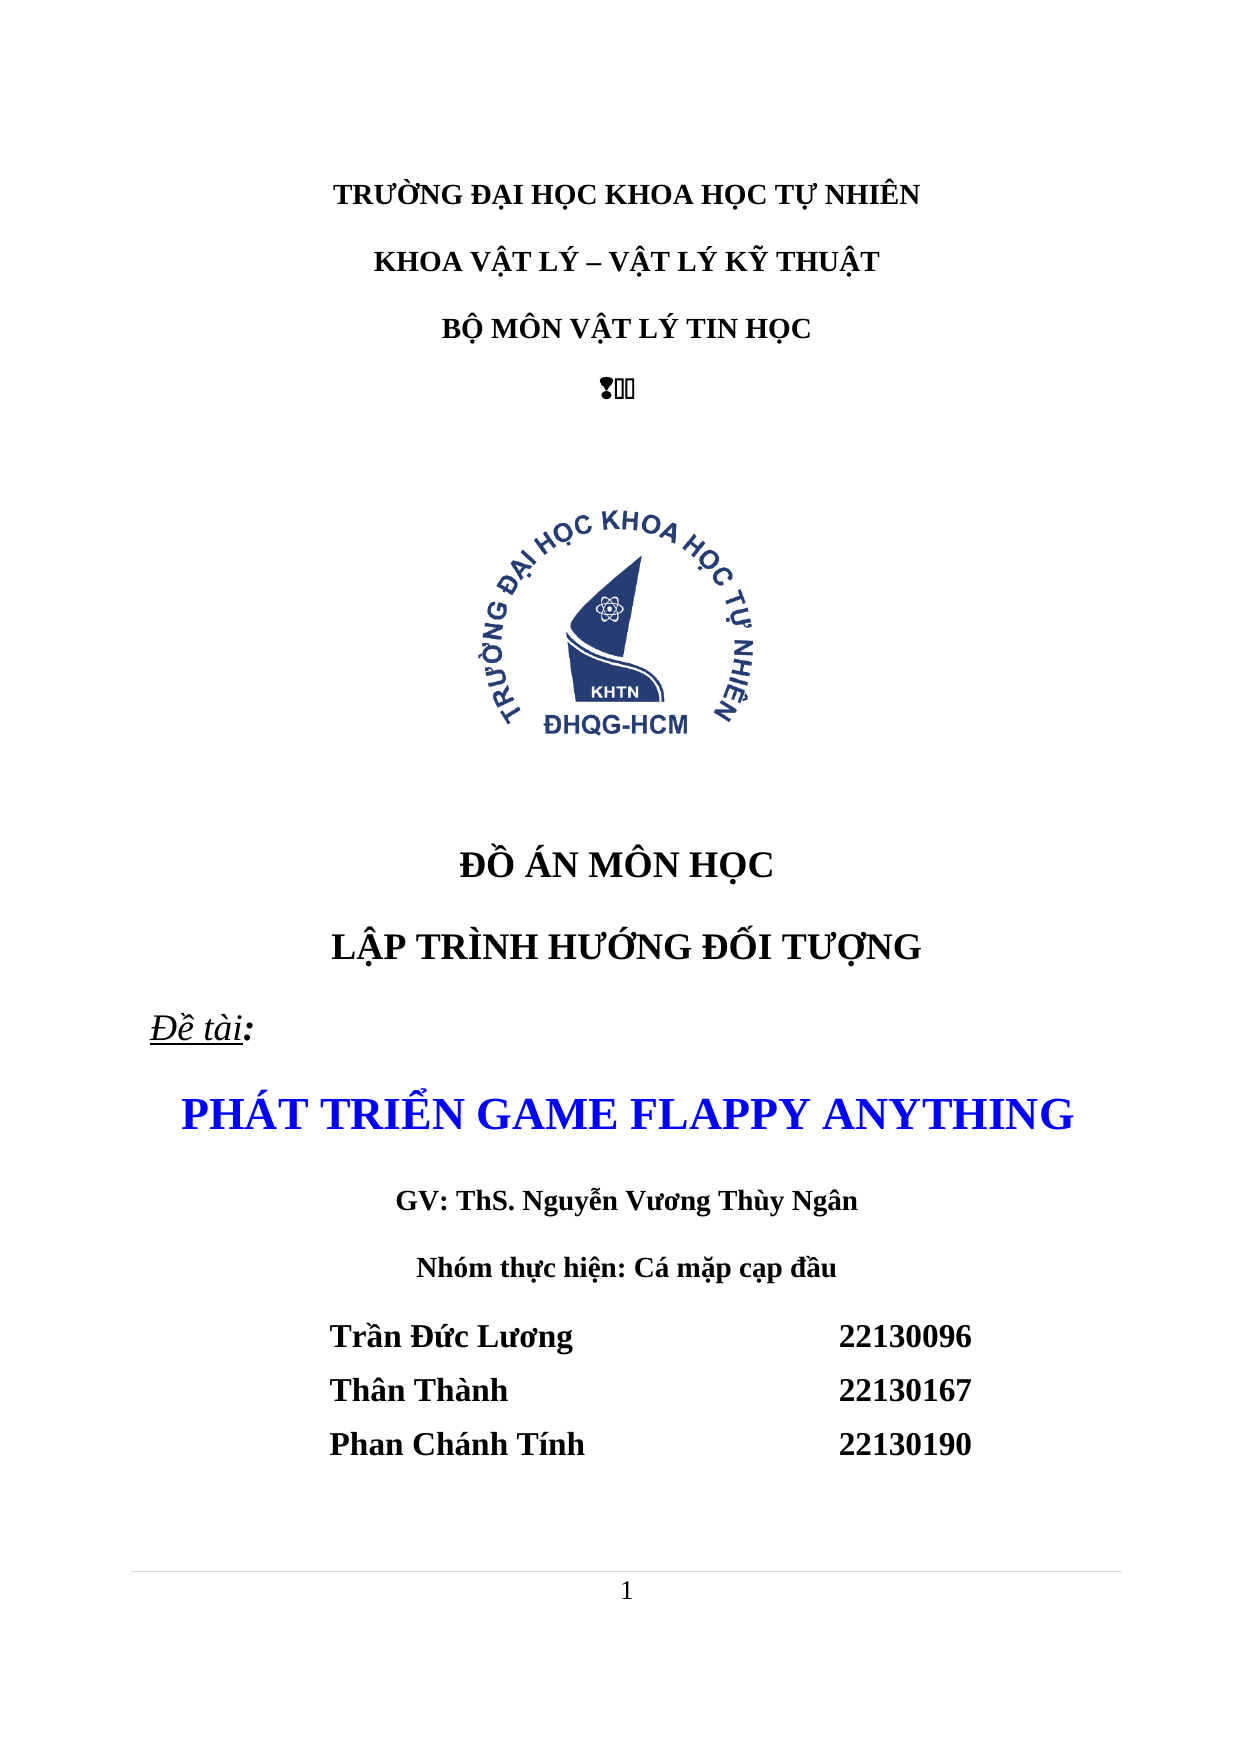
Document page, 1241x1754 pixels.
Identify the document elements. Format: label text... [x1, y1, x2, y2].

table_header Trần Đức Lương [318, 1317, 827, 1371]
text TRƯỜNG ĐẠI HỌC KHOA HỌC TỰ NHIÊN [131, 177, 1122, 211]
text ĐỒ ÁN MÔN HỌC [131, 843, 1102, 886]
text LẬP TRÌNH HƯỚNG ĐỐI TƯỢNG [131, 924, 1122, 967]
text KHOA VẬT LÝ – VẬT LÝ KỸ THUẬT [131, 244, 1122, 278]
table_header 22130096 [827, 1317, 1044, 1371]
table_cell 22130190 [827, 1424, 1044, 1478]
text Nhóm thực hiện: Cá mặp cạp đầu [131, 1250, 1122, 1283]
table_cell Phan Chánh Tính [318, 1424, 827, 1478]
text BỘ MÔN VẬT LÝ TIN HỌC [131, 311, 1122, 345]
text Đề tài: [131, 1006, 1122, 1049]
picture [472, 501, 763, 744]
table_cell 22130167 [827, 1371, 1044, 1424]
text PHÁT TRIỂN GAME FLAPPY ANYTHING [149, 1087, 1107, 1140]
table_cell Thân Thành [318, 1371, 827, 1424]
text GV: ThS. Nguyễn Vương Thùy Ngân [131, 1183, 1122, 1216]
